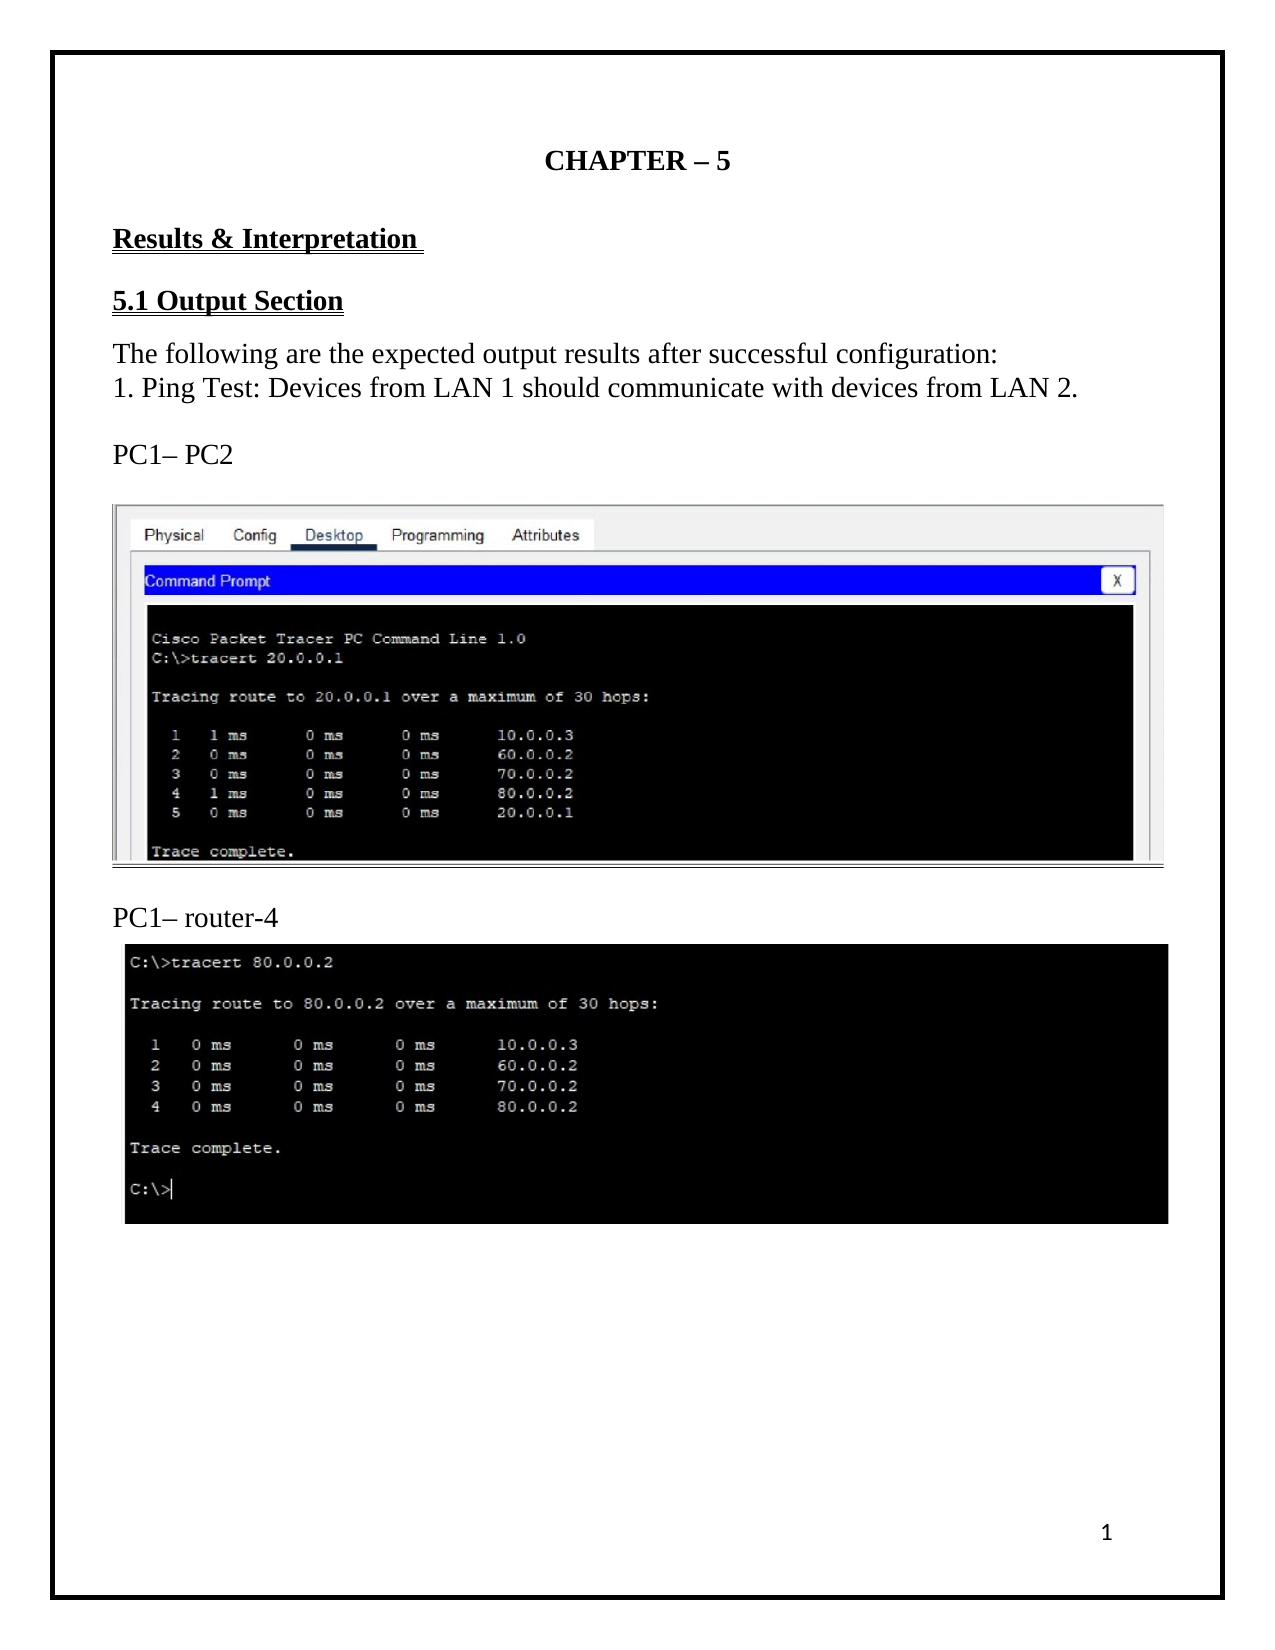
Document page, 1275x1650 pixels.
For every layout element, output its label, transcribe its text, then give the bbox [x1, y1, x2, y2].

picture [121, 944, 1169, 1224]
subtitle Results & Interpretation [112, 221, 1200, 255]
picture [112, 504, 1164, 534]
subtitle CHAPTER – 5 [281, 143, 994, 177]
text PC1– router-4 [112, 534, 1200, 934]
text 1. Ping Test: Devices from LAN 1 should communicate with devices from LAN 2. [112, 370, 1200, 403]
text The following are the expected output results after successful configuration: [112, 336, 1200, 370]
subtitle 5.1 Output Section [112, 283, 1200, 317]
text PC1– PC2 [112, 437, 1200, 470]
